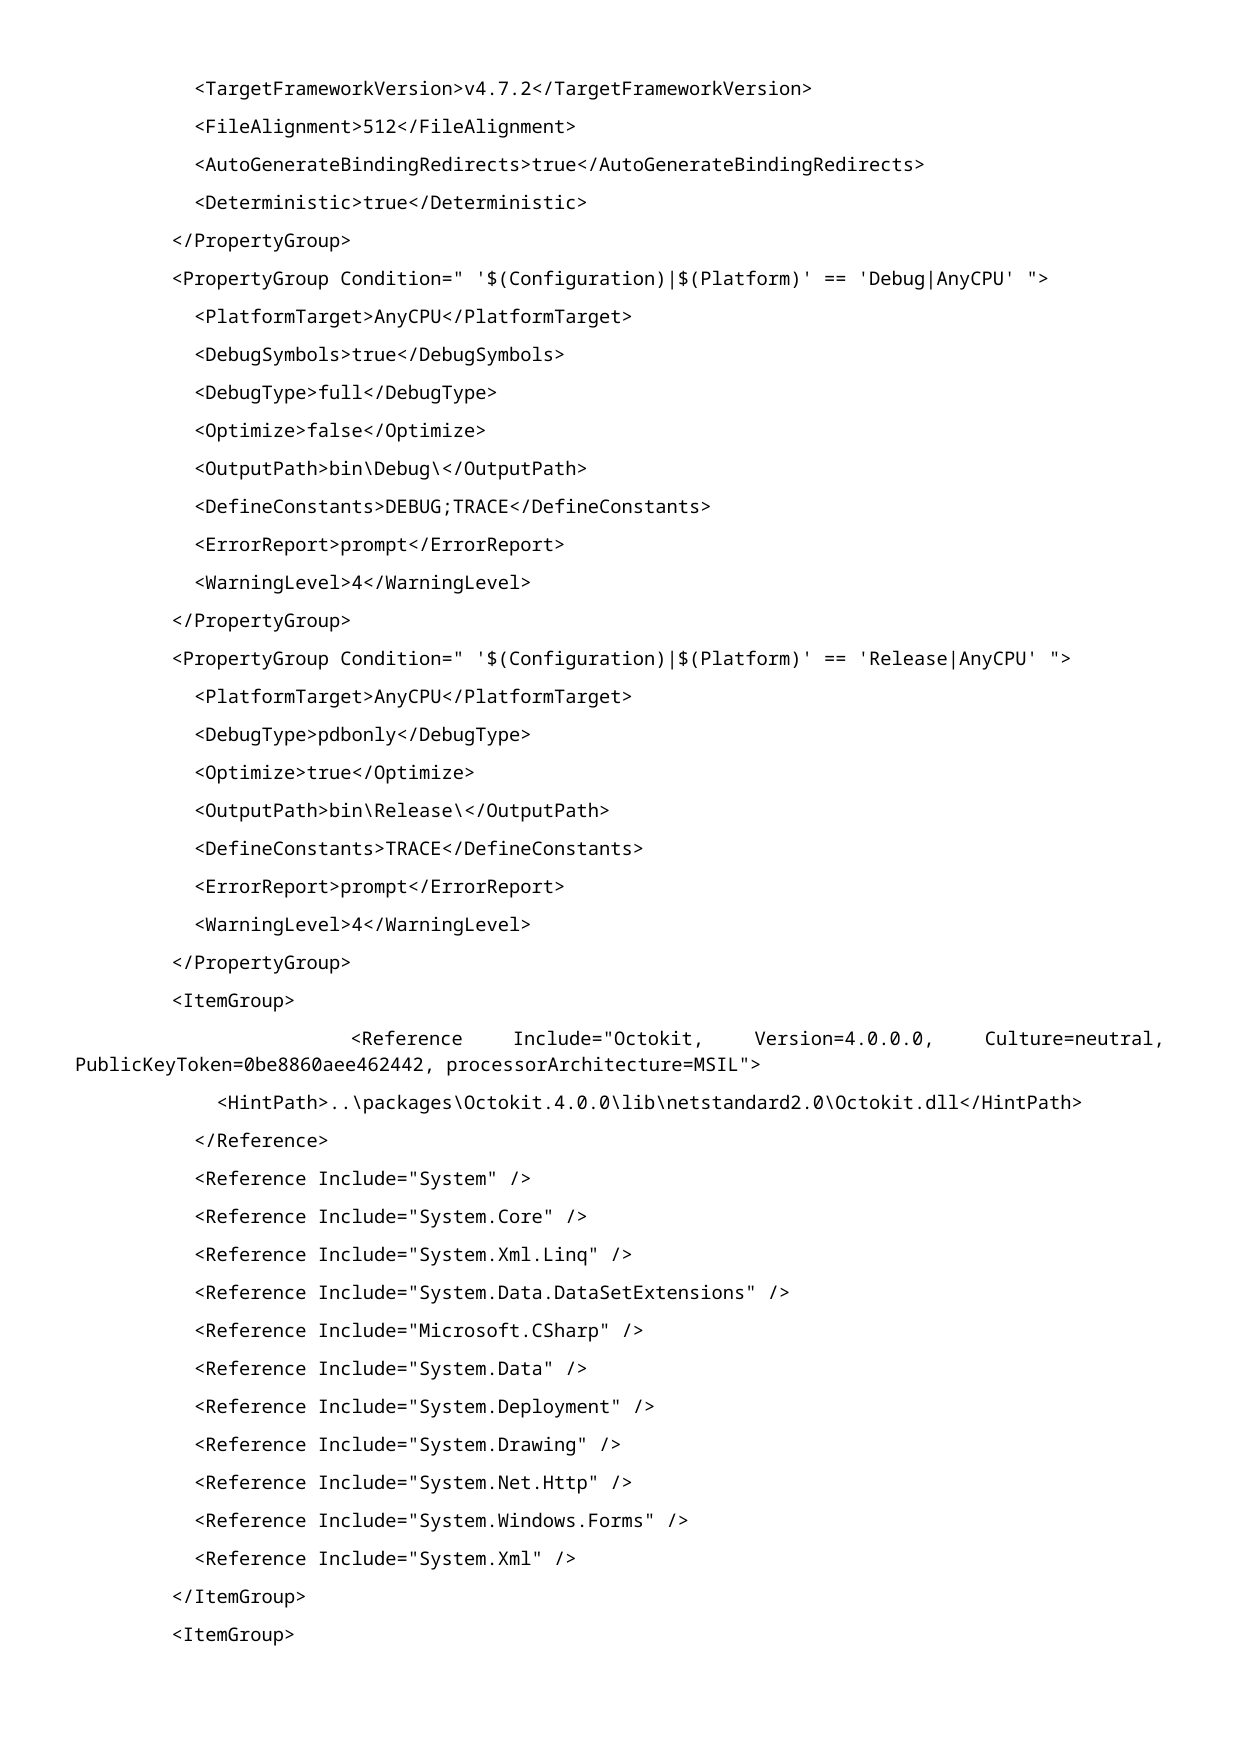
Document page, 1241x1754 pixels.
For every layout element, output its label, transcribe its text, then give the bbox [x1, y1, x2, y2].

text <WarningLevel>4</WarningLevel> [75, 569, 1165, 595]
text <Reference Include="System.Core" /> [75, 1203, 1165, 1229]
text <DefineConstants>DEBUG;TRACE</DefineConstants> [75, 493, 1165, 519]
text <Reference Include="System.Deployment" /> [75, 1393, 1165, 1419]
text <Reference Include="Octokit, Version=4.0.0.0, Culture=neutral, PublicKeyToken=0be8860aee462442, processorArchitecture=MSIL"> [75, 1026, 1165, 1077]
text <Reference Include="System.Xml.Linq" /> [75, 1241, 1165, 1267]
text <PropertyGroup Condition=" '$(Configuration)|$(Platform)' == 'Release|AnyCPU' "> [75, 645, 1165, 671]
text <Reference Include="System.Drawing" /> [75, 1431, 1165, 1457]
text </Reference> [75, 1127, 1165, 1153]
text <DebugType>pdbonly</DebugType> [75, 721, 1165, 747]
text <Reference Include="System.Windows.Forms" /> [75, 1507, 1165, 1533]
text <ErrorReport>prompt</ErrorReport> [75, 873, 1165, 899]
text <DefineConstants>TRACE</DefineConstants> [75, 835, 1165, 861]
text <DebugType>full</DebugType> [75, 379, 1165, 405]
text <Reference Include="Microsoft.CSharp" /> [75, 1317, 1165, 1343]
text <DebugSymbols>true</DebugSymbols> [75, 341, 1165, 367]
text <Reference Include="System.Net.Http" /> [75, 1469, 1165, 1495]
text <Optimize>false</Optimize> [75, 417, 1165, 443]
text <ItemGroup> [75, 987, 1165, 1013]
text <TargetFrameworkVersion>v4.7.2</TargetFrameworkVersion> [75, 75, 1165, 101]
text <Reference Include="System.Data.DataSetExtensions" /> [75, 1279, 1165, 1305]
text <ErrorReport>prompt</ErrorReport> [75, 531, 1165, 557]
text <WarningLevel>4</WarningLevel> [75, 911, 1165, 937]
text <Reference Include="System.Data" /> [75, 1355, 1165, 1381]
text </ItemGroup> [75, 1583, 1165, 1609]
text <PropertyGroup Condition=" '$(Configuration)|$(Platform)' == 'Debug|AnyCPU' "> [75, 265, 1165, 291]
text <Reference Include="System" /> [75, 1165, 1165, 1191]
text </PropertyGroup> [75, 949, 1165, 975]
text <OutputPath>bin\Debug\</OutputPath> [75, 455, 1165, 481]
text <Optimize>true</Optimize> [75, 759, 1165, 785]
text <HintPath>..\packages\Octokit.4.0.0\lib\netstandard2.0\Octokit.dll</HintPath> [75, 1089, 1165, 1114]
text <Reference Include="System.Xml" /> [75, 1545, 1165, 1571]
text <FileAlignment>512</FileAlignment> [75, 113, 1165, 138]
text </PropertyGroup> [75, 607, 1165, 633]
text <AutoGenerateBindingRedirects>true</AutoGenerateBindingRedirects> [75, 151, 1165, 177]
text <OutputPath>bin\Release\</OutputPath> [75, 797, 1165, 823]
text </PropertyGroup> [75, 227, 1165, 253]
text <PlatformTarget>AnyCPU</PlatformTarget> [75, 683, 1165, 709]
text <Deterministic>true</Deterministic> [75, 189, 1165, 214]
text <PlatformTarget>AnyCPU</PlatformTarget> [75, 303, 1165, 329]
text <ItemGroup> [75, 1621, 1165, 1647]
